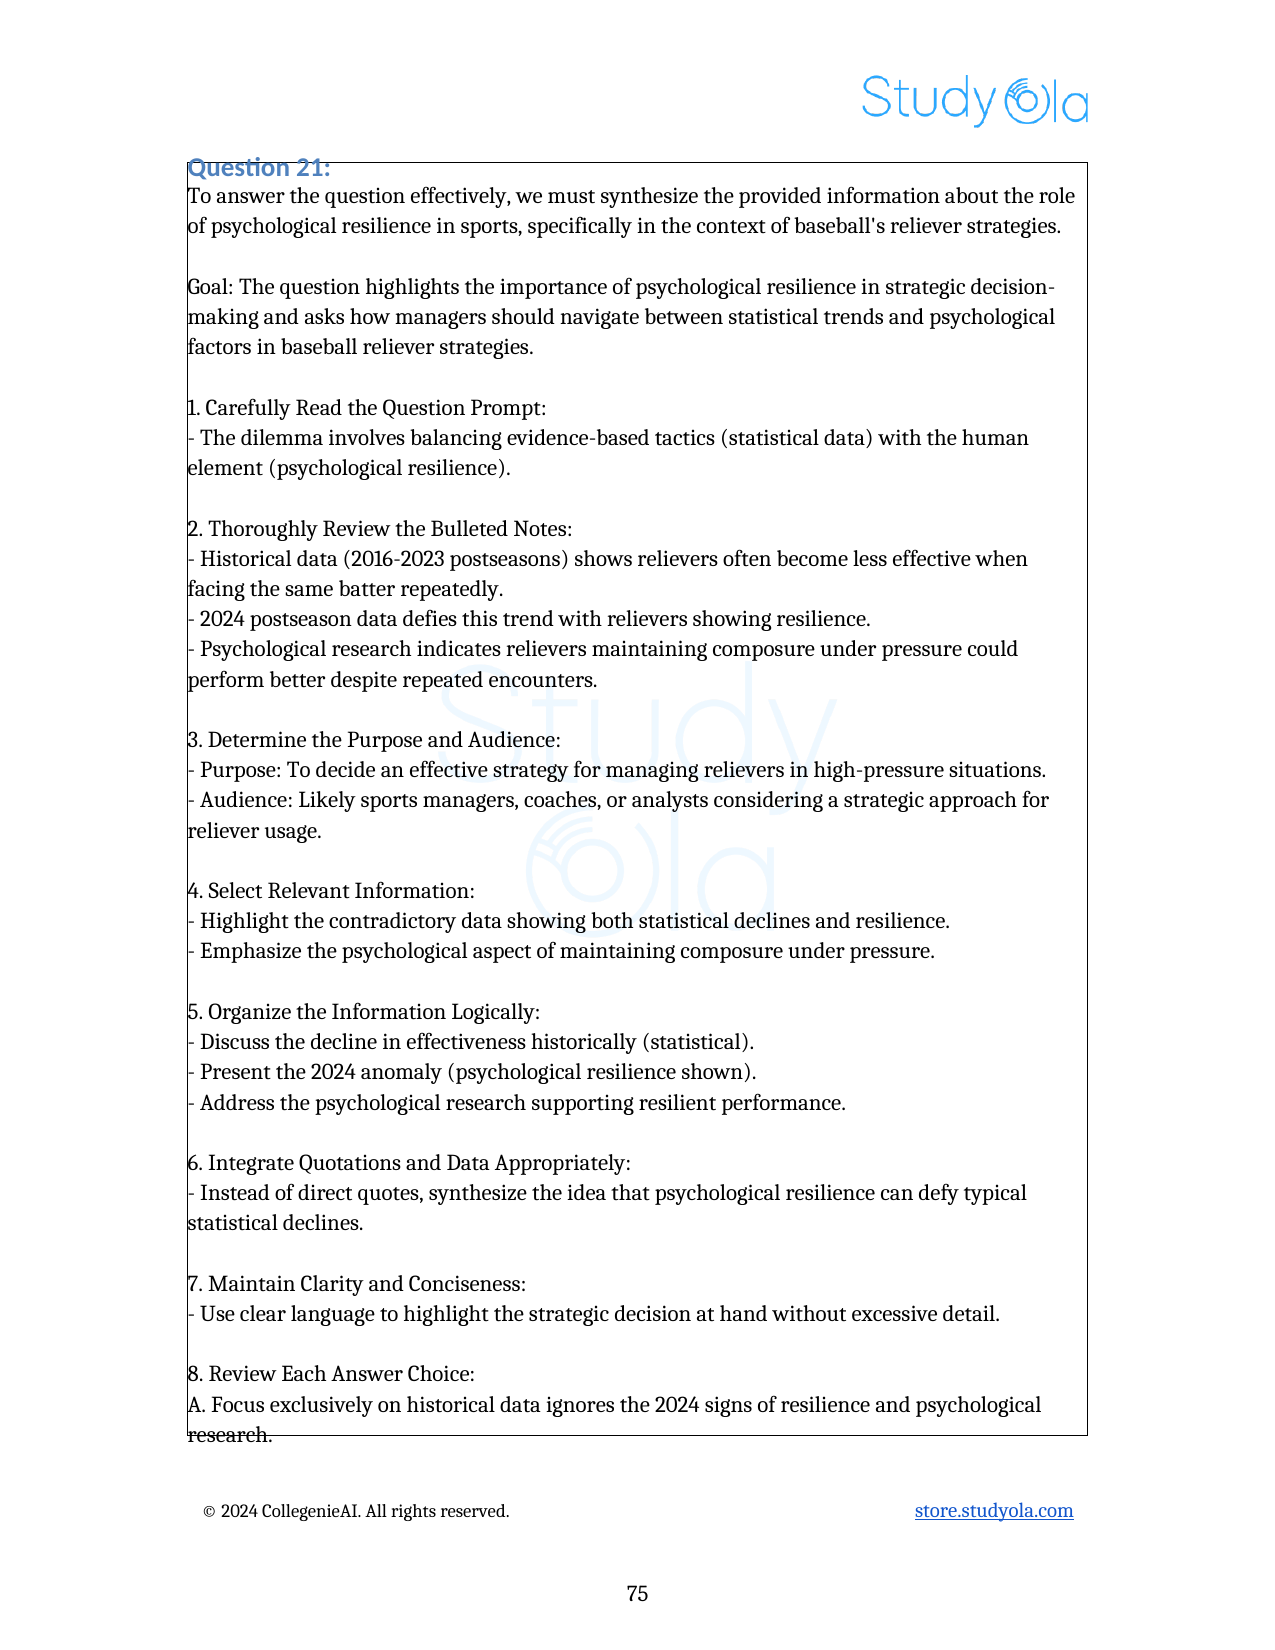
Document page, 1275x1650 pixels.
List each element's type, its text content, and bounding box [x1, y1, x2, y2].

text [187, 183, 1087, 1448]
subtitle Question 21: [187, 150, 1087, 183]
picture [862, 75, 1088, 128]
